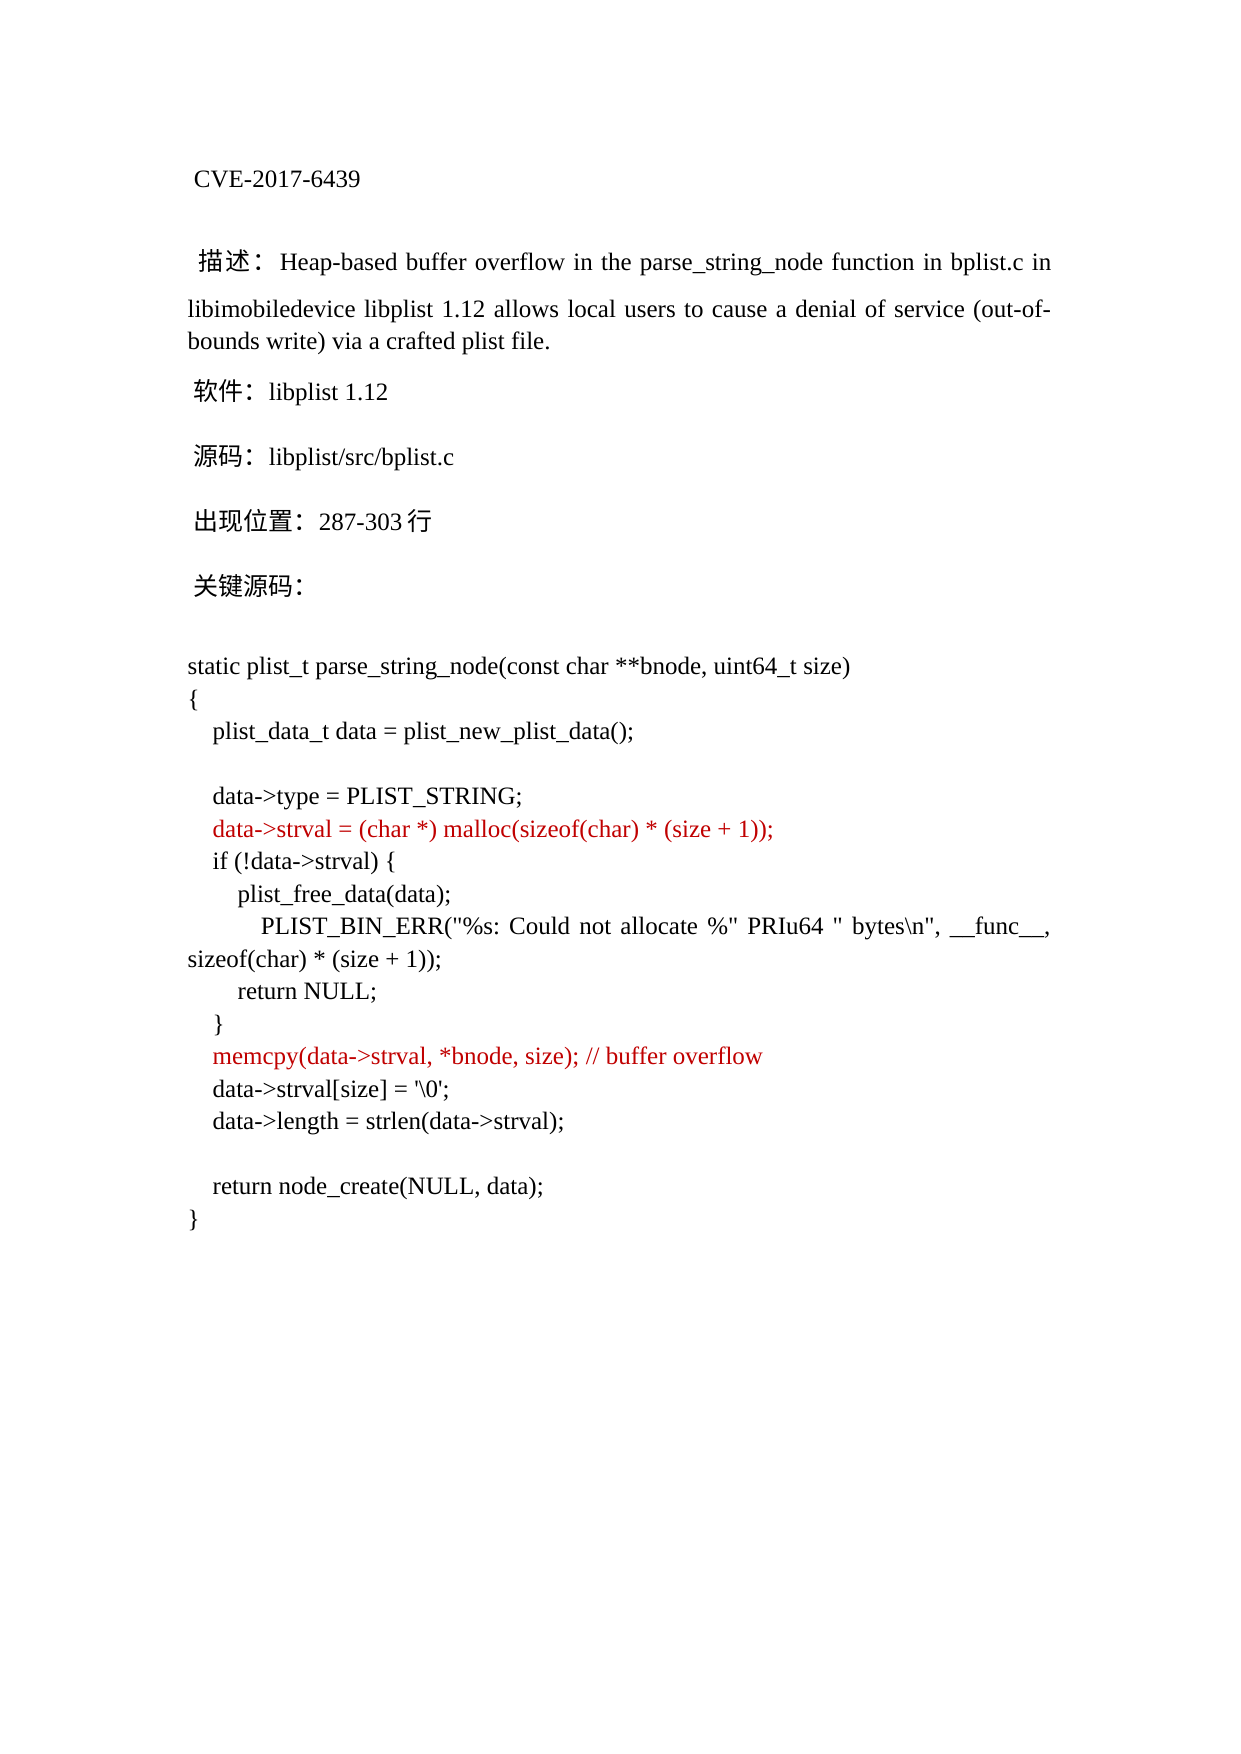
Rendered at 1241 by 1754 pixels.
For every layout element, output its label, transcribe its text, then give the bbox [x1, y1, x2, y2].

text data->type = PLIST_STRING; [187, 779, 1053, 812]
text return NULL; [187, 974, 1053, 1007]
list 描述：Heap-based buffer overflow in the parse_string_node function in bplist.c in libimobiledevice libplist 1.12 allows local users to cause a denial of service (out-of-bounds write) via a crafted plist file. [187, 227, 1053, 357]
text data->strval[size] = '\0'; [187, 1072, 1053, 1104]
text } [187, 1007, 1053, 1039]
text } [187, 1202, 1053, 1234]
list 源码：libplist/src/bplist.c [187, 422, 1053, 487]
text plist_data_t data = plist_new_plist_data(); [187, 714, 1053, 747]
text { [187, 682, 1053, 714]
text data->strval = (char *) malloc(sizeof(char) * (size + 1)); [187, 812, 1053, 844]
text PLIST_BIN_ERR("%s: Could not allocate %" PRIu64 " bytes\n", __func__, sizeof(char) * (size + 1)); [187, 909, 1053, 974]
text plist_free_data(data); [187, 877, 1053, 909]
text 出现位置：287-303行 [187, 487, 1053, 552]
text static plist_t parse_string_node(const char **bnode, uint64_t size) [187, 649, 1053, 682]
text return node_create(NULL, data); [187, 1169, 1053, 1202]
list CVE-2017-6439 [187, 162, 1053, 194]
text data->length = strlen(data->strval); [187, 1104, 1053, 1137]
list 软件：libplist 1.12 [187, 357, 1053, 422]
text memcpy(data->strval, *bnode, size); // buffer overflow [187, 1039, 1053, 1072]
text 关键源码： [187, 552, 1053, 617]
text if (!data->strval) { [187, 844, 1053, 877]
